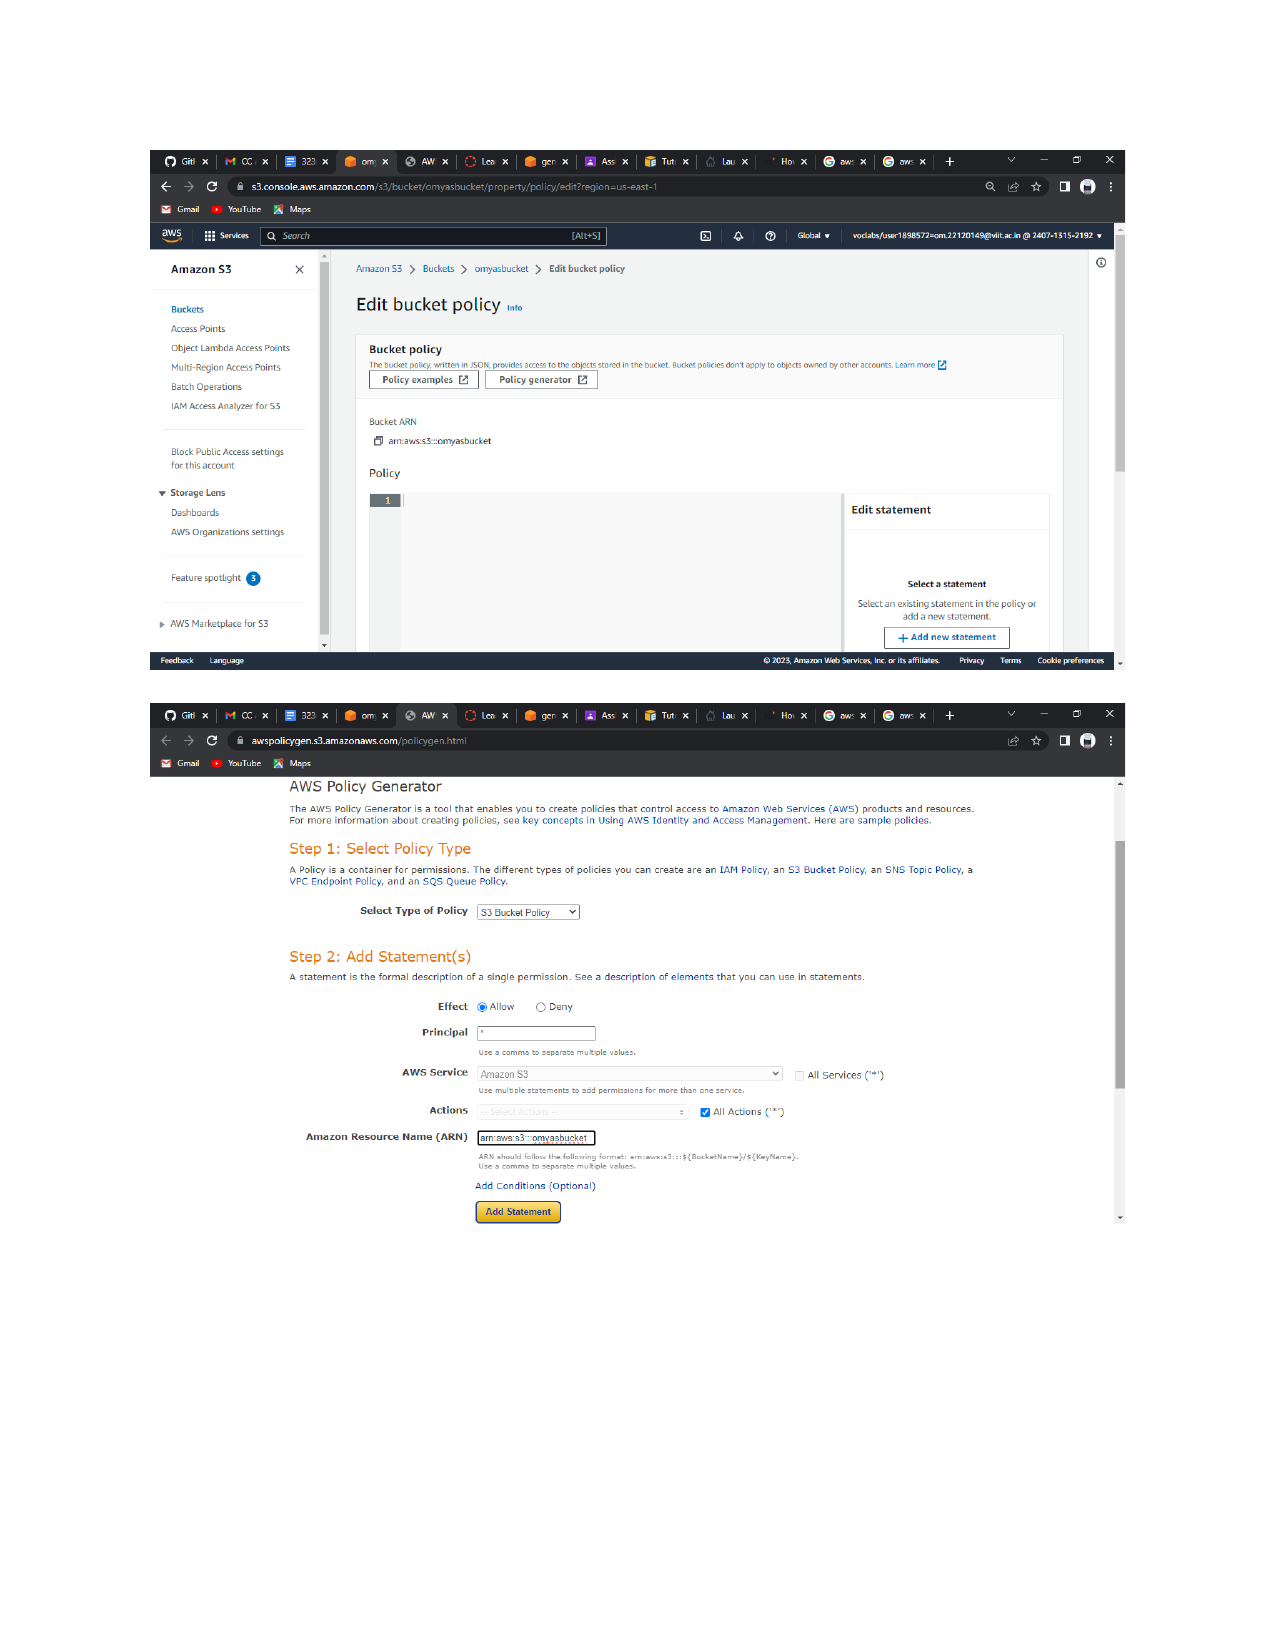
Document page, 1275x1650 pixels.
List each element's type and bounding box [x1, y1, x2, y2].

picture [150, 703, 1125, 1224]
picture [150, 150, 1125, 670]
